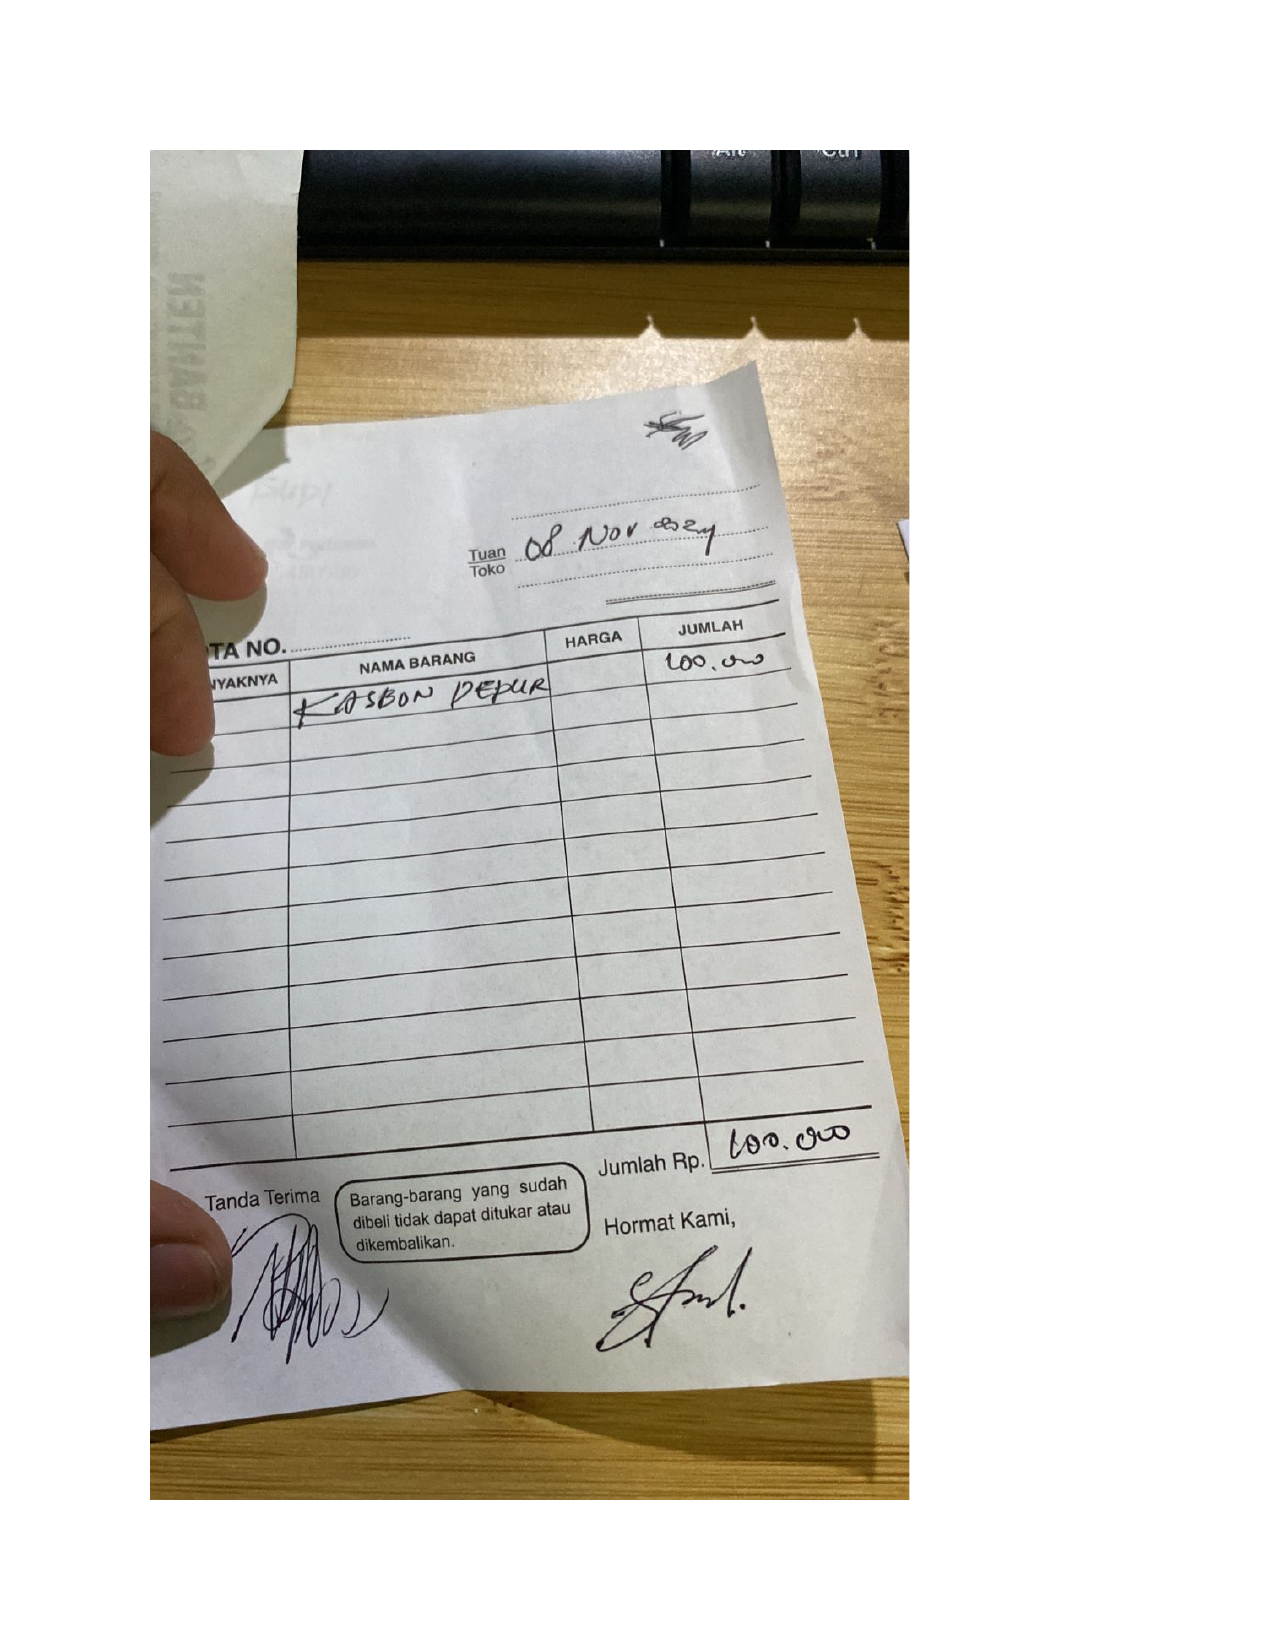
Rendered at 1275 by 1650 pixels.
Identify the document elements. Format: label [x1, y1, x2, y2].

picture [150, 150, 910, 1500]
